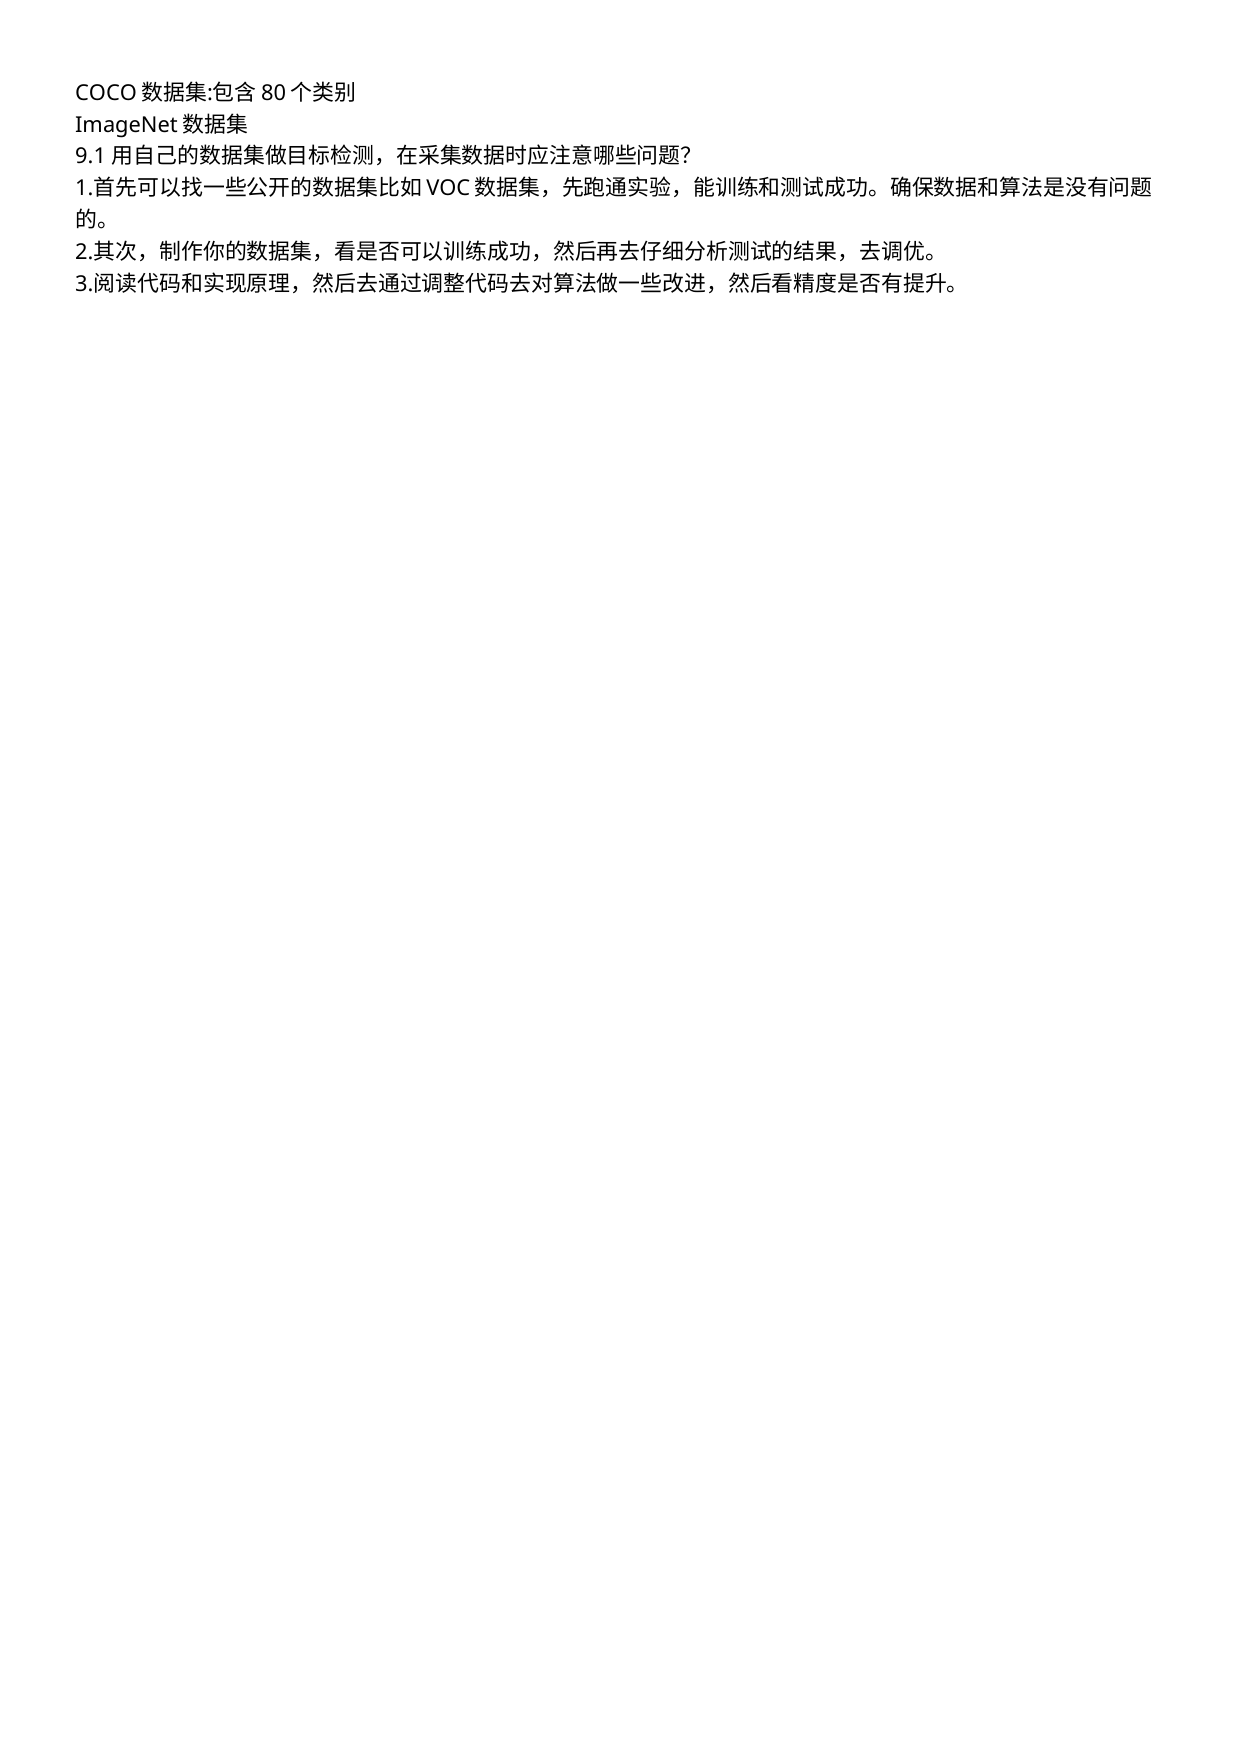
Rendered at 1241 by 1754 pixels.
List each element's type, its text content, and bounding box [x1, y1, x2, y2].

text 1.首先可以找一些公开的数据集比如VOC数据集，先跑通实验，能训练和测试成功。确保数据和算法是没有问题的。 2.其次，制作你的数据集，看是否可以训练成功，然后再去仔细分析测试的结果，去调优。 3.阅读代码和实现原理，然后去通过调整代码去对算法做一些改进，然后看精度是否有提升。 [75, 170, 1165, 297]
subtitle 9.1 用自己的数据集做目标检测，在采集数据时应注意哪些问题？ [75, 138, 1165, 170]
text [75, 75, 1165, 138]
